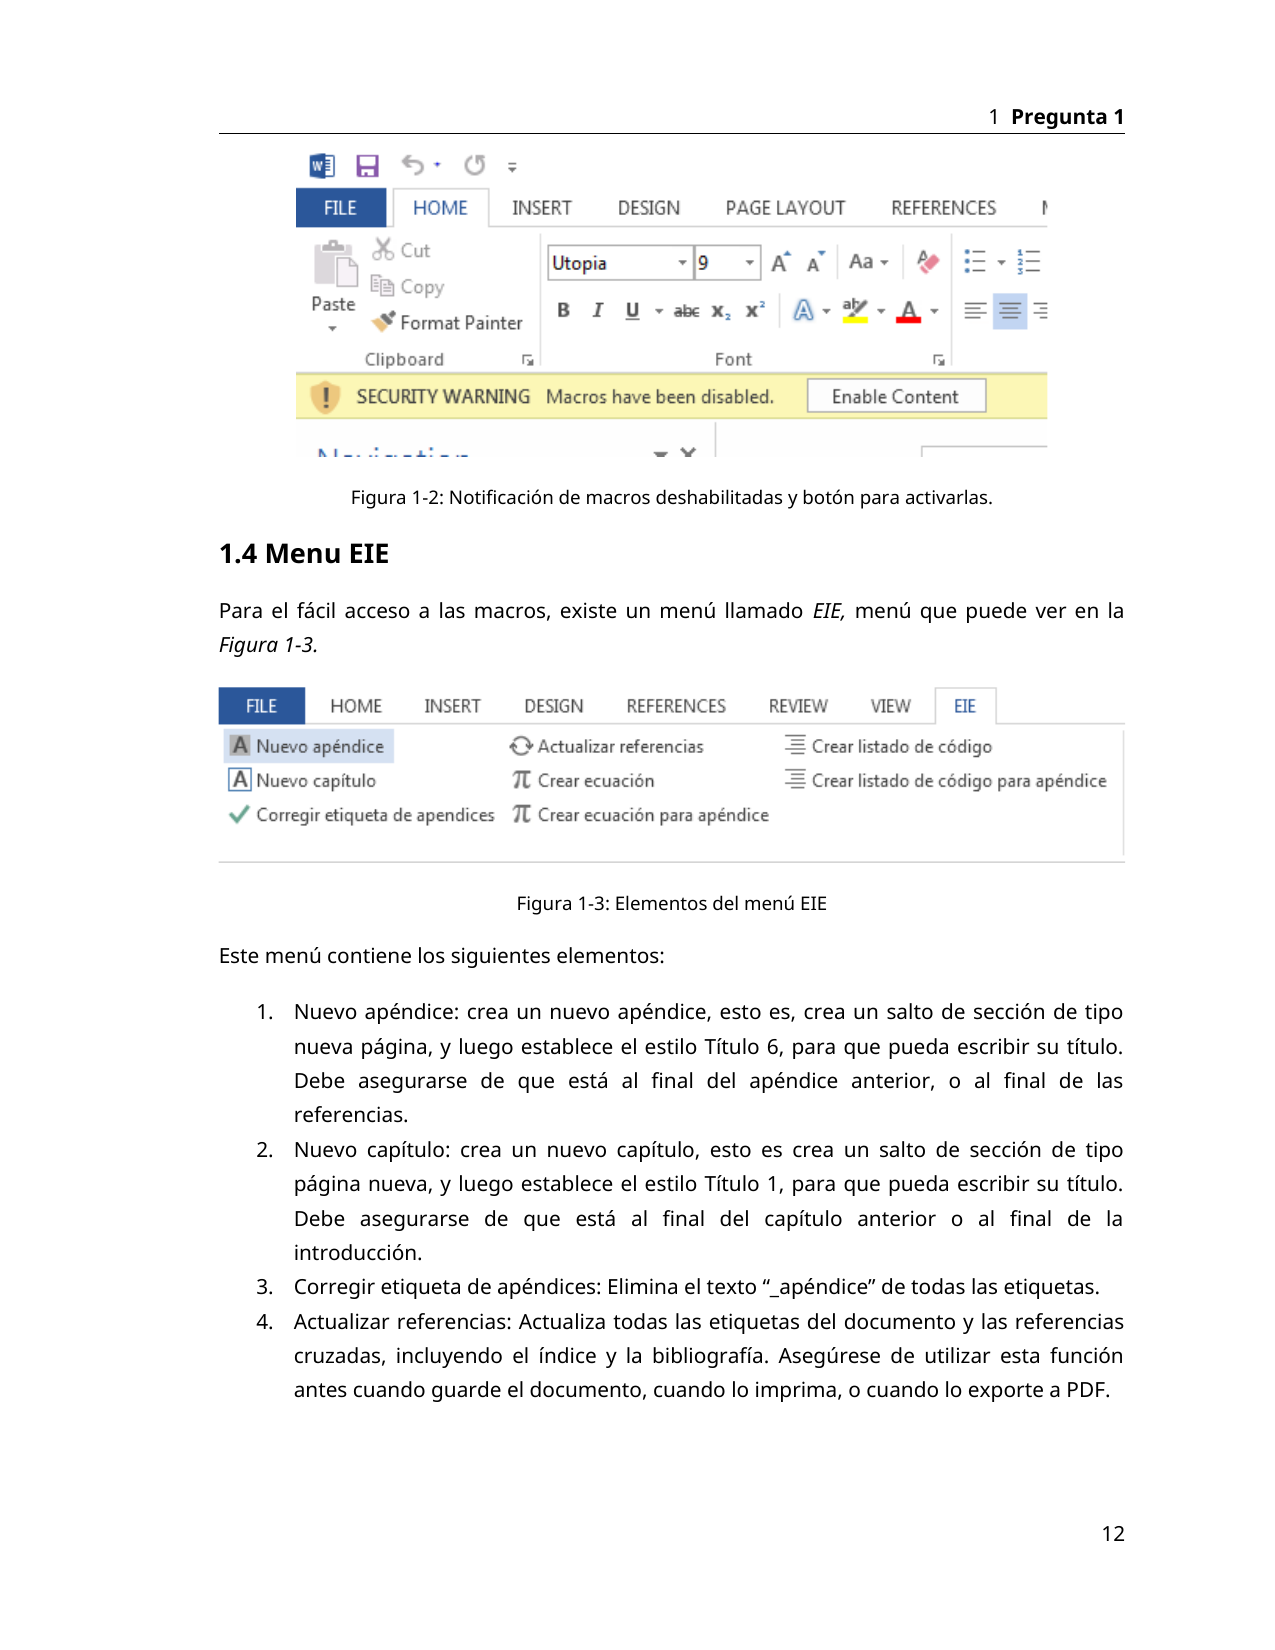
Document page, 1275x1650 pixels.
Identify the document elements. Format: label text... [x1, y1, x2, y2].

picture [218, 686, 1125, 863]
subtitle Menu EIE [218, 534, 1125, 571]
text Figura 1-2: Notificación de macros deshabilitadas y botón para activarlas. [218, 484, 1125, 509]
text Este menú contiene los siguientes elementos: [218, 941, 1125, 969]
list Actualizar referencias: Actualiza todas las etiquetas del documento y las referencias cruzadas, incluyendo el índice y la bibliografía. Asegúrese de utilizar esta función antes cuando guarde el documento, cuando lo imprima, o cuando lo exporte a PDF. [256, 1307, 1125, 1404]
picture [296, 150, 1048, 457]
list Nuevo apéndice: crea un nuevo apéndice, esto es, crea un salto de sección de tipo nueva página, y luego establece el estilo Título 6, para que pueda escribir su título. Debe asegurarse de que está al final del apéndice anterior, o al final de las referencias. [256, 997, 1125, 1129]
text Para el fácil acceso a las macros, existe un menú llamado EIE, menú que puede ver en la Figura 1-3. [218, 596, 1125, 659]
list Nuevo capítulo: crea un nuevo capítulo, esto es crea un salto de sección de tipo página nueva, y luego establece el estilo Título 1, para que pueda escribir su título. Debe asegurarse de que está al final del capítulo anterior o al final de la introducción. [256, 1135, 1125, 1266]
list Corregir etiqueta de apéndices: Elimina el texto “_apéndice” de todas las etiquetas. [256, 1272, 1125, 1301]
text Figura 1-3: Elementos del menú EIE [218, 891, 1125, 916]
